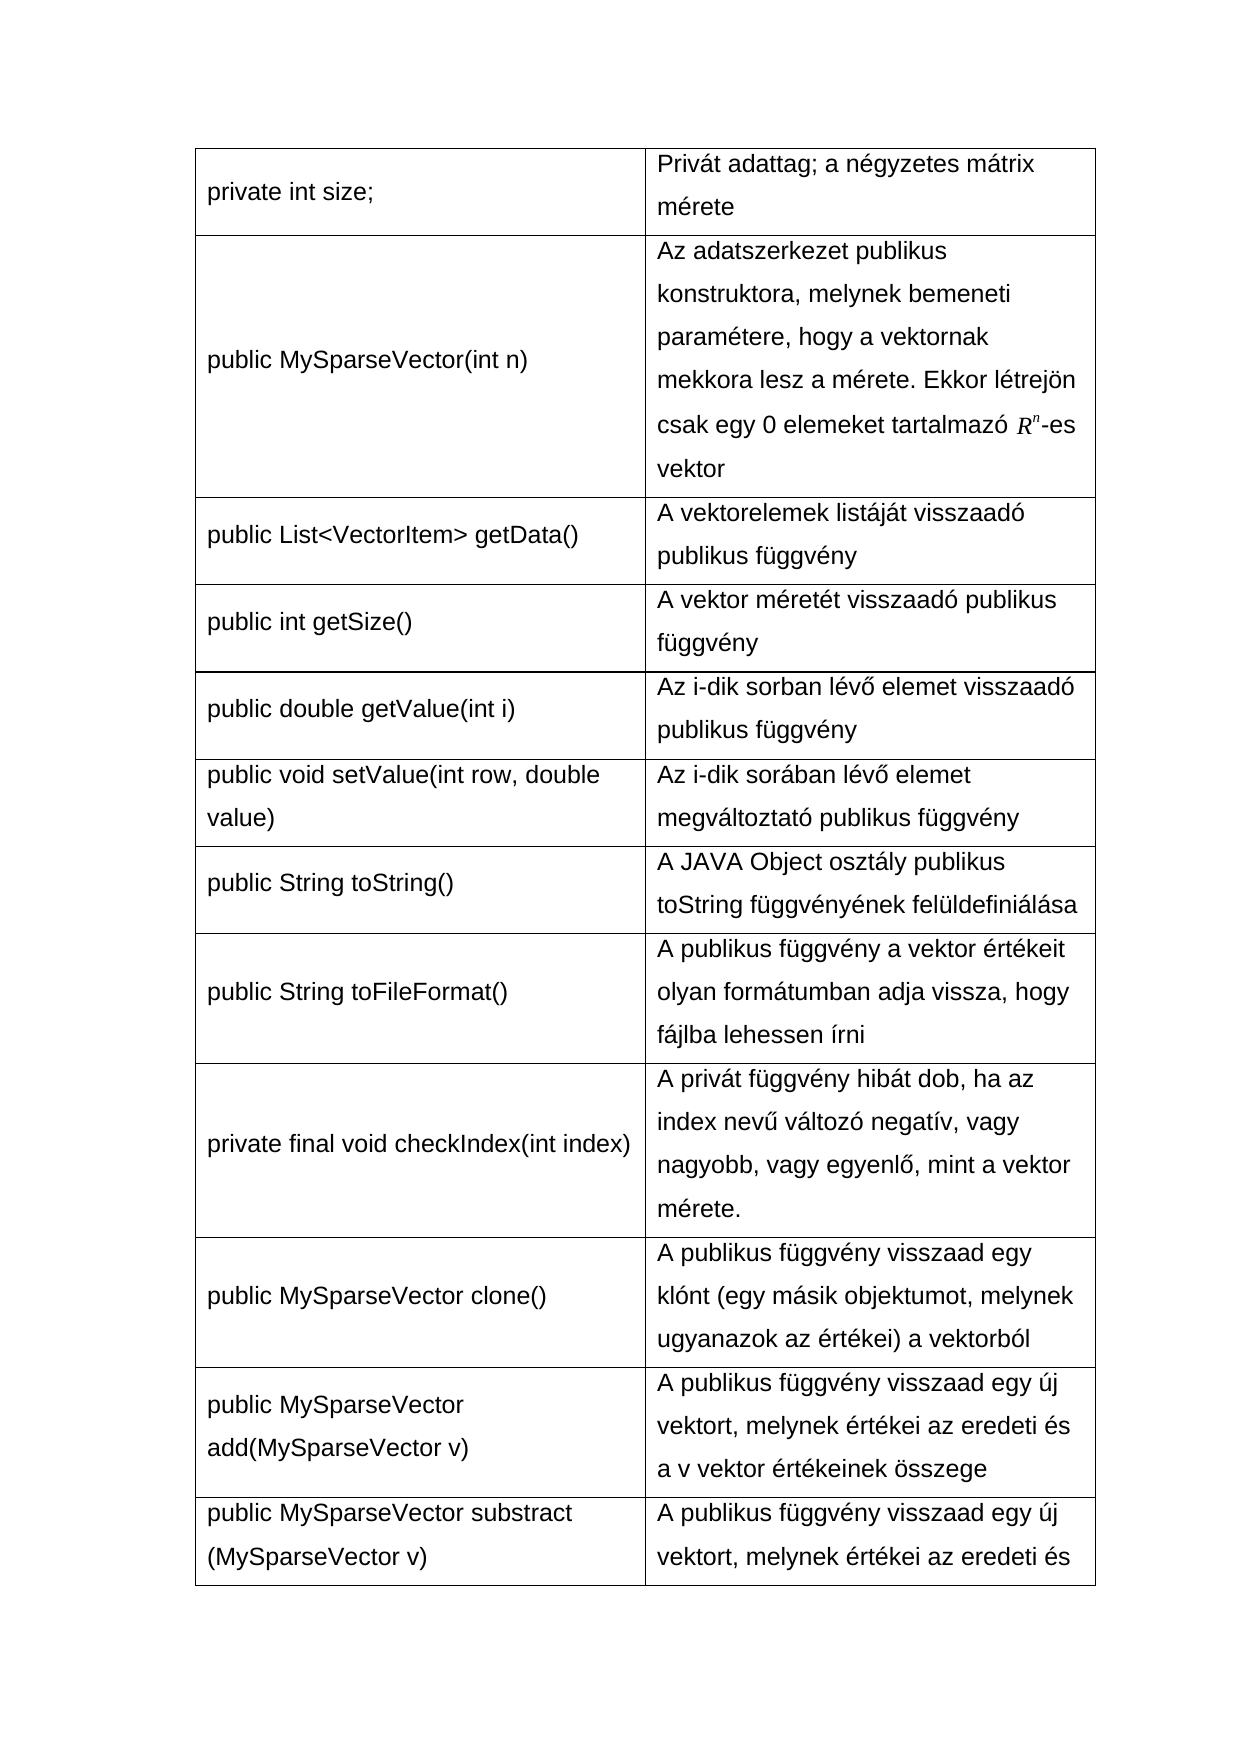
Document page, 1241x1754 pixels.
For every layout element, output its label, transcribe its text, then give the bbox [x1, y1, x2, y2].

table_cell A publikus függvény a vektor értékeit olyan formátumban adja vissza, hogy fájlba lehessen írni [646, 934, 1095, 1063]
table_cell public MySparseVector substract (MySparseVector v) [196, 1498, 645, 1584]
table_cell public MySparseVector(int n) [196, 236, 645, 497]
table_cell public void setValue(int row, double value) [196, 760, 645, 846]
table_cell A JAVA Object osztály publikus toString függvényének felüldefiniálása [646, 847, 1095, 933]
table_cell public String toString() [196, 847, 645, 933]
table_cell public List<VectorItem> getData() [196, 498, 645, 584]
table_cell public String toFileFormat() [196, 934, 645, 1063]
table_cell Az adatszerkezet publikus konstruktora, melynek bemeneti paramétere, hogy a vektornak mekkora lesz a mérete. Ekkor létrejön csak egy 0 elemeket tartalmazó -es vektor [646, 236, 1095, 497]
table_cell A publikus függvény visszaad egy új vektort, melynek értékei az eredeti és a v vektor értékeinek különbsége [646, 1498, 1095, 1584]
table_cell public int getSize() [196, 585, 645, 671]
table_cell A vektorelemek listáját visszaadó publikus függvény [646, 498, 1095, 584]
table_cell Az i-dik sorában lévő elemet megváltoztató publikus függvény [646, 760, 1095, 846]
table_cell public MySparseVector add(MySparseVector v) [196, 1368, 645, 1497]
table_cell private int size; [196, 149, 645, 235]
table_cell Privát adattag; a négyzetes mátrix mérete [646, 149, 1095, 235]
table_cell Az i-dik sorban lévő elemet visszaadó publikus függvény [646, 673, 1095, 758]
table_cell public MySparseVector clone() [196, 1238, 645, 1367]
table_cell private final void checkIndex(int index) [196, 1064, 645, 1237]
table_cell A publikus függvény visszaad egy új vektort, melynek értékei az eredeti és a v vektor értékeinek összege [646, 1368, 1095, 1497]
table_cell A vektor méretét visszaadó publikus függvény [646, 585, 1095, 671]
table_cell A publikus függvény visszaad egy klónt (egy másik objektumot, melynek ugyanazok az értékei) a vektorból [646, 1238, 1095, 1367]
table_cell A privát függvény hibát dob, ha az index nevű változó negatív, vagy nagyobb, vagy egyenlő, mint a vektor mérete. [646, 1064, 1095, 1237]
table_cell public double getValue(int i) [196, 673, 645, 758]
